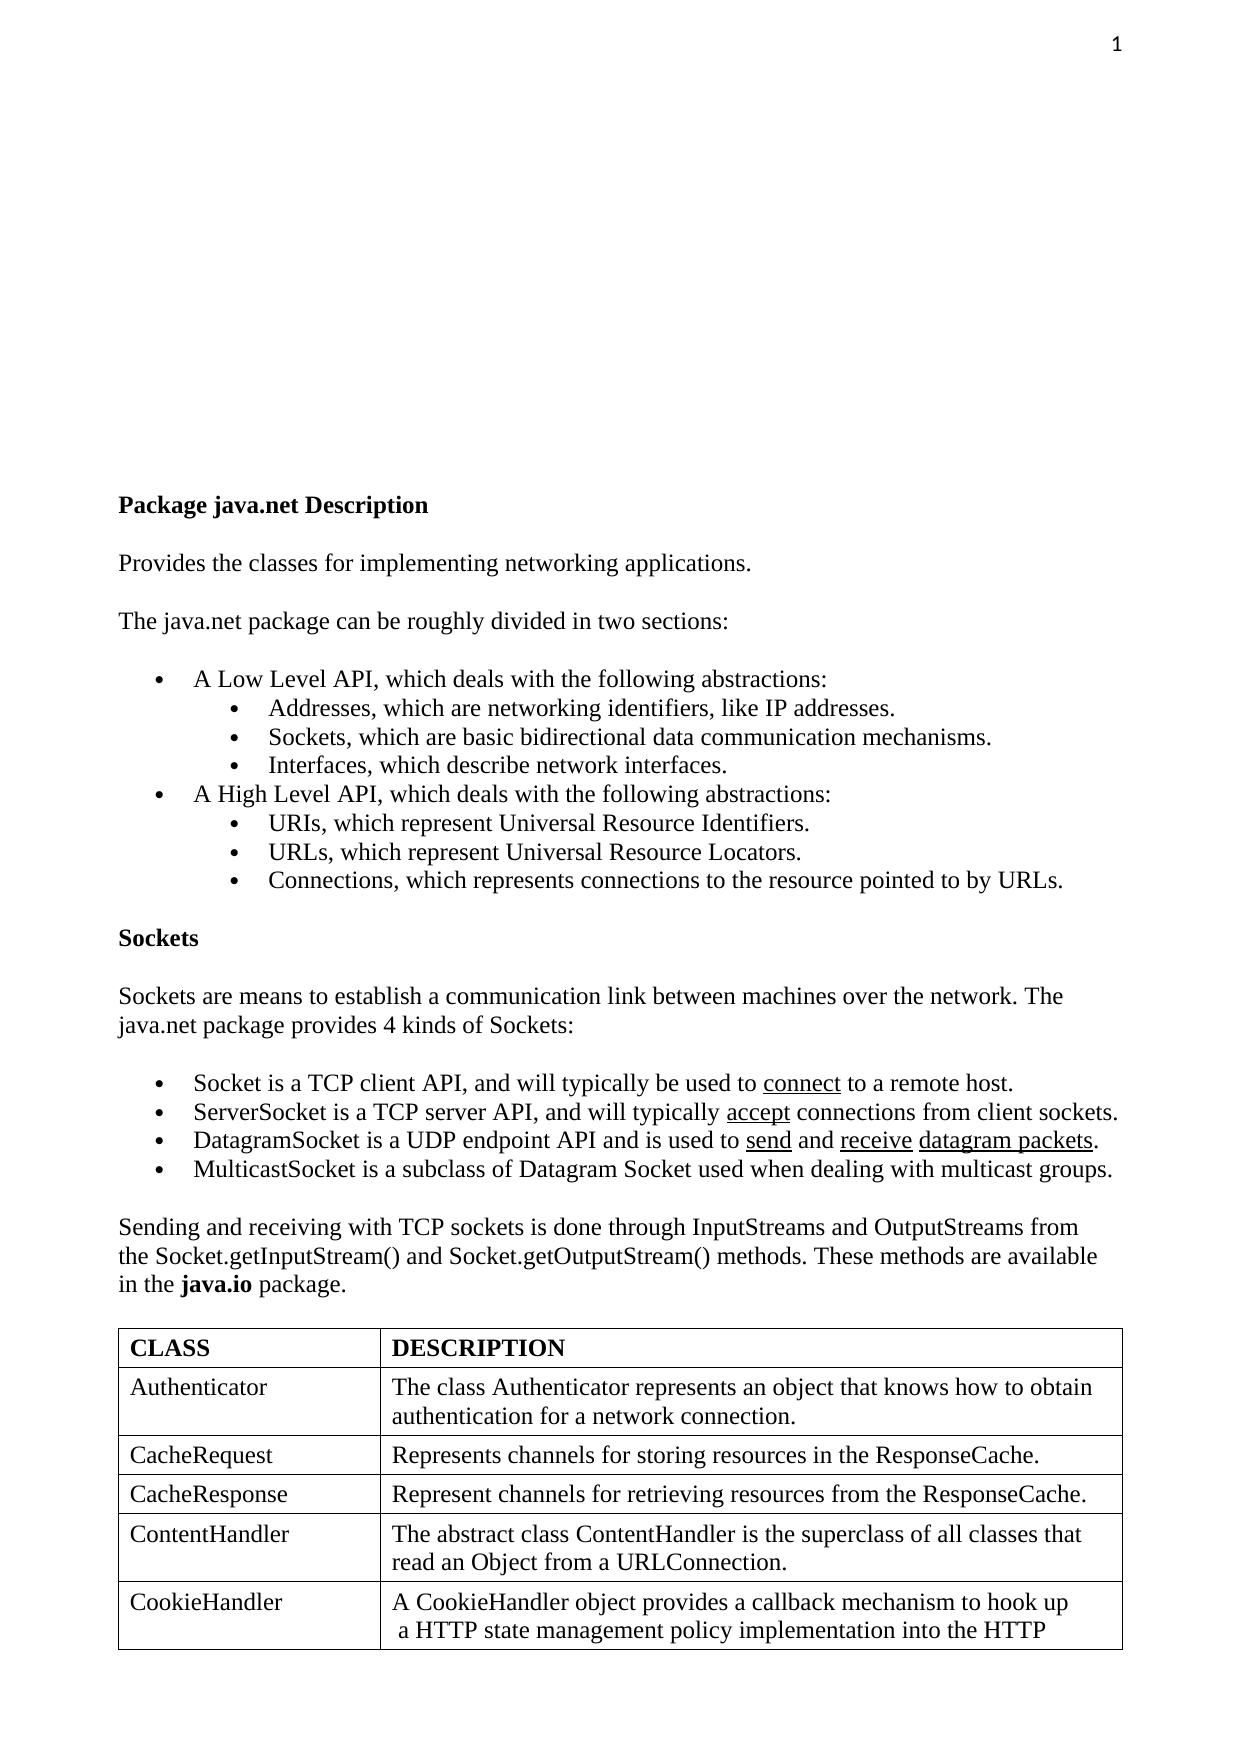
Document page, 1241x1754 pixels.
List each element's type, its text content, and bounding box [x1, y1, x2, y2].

table_cell ContentHandler [119, 1514, 380, 1581]
list URIs, which represent Universal Resource Identifiers. [231, 808, 1122, 837]
table_cell CacheResponse [119, 1475, 380, 1513]
text Provides the classes for implementing networking applications. [118, 548, 1122, 577]
list Socket is a TCP client API, and will typically be used to connect to a remote host. [156, 1068, 1122, 1097]
list MulticastSocket is a subclass of Datagram Socket used when dealing with multicast groups. [156, 1154, 1122, 1183]
list Connections, which represents connections to the resource pointed to by URLs. [231, 865, 1122, 894]
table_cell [381, 1582, 1122, 1649]
list ServerSocket is a TCP server API, and will typically accept connections from client sockets. [156, 1097, 1122, 1125]
list DatagramSocket is a UDP endpoint API and is used to send and receive datagram packets. [156, 1125, 1122, 1154]
list URLs, which represent Universal Resource Locators. [231, 837, 1122, 865]
text Package java.net Description [118, 490, 1122, 519]
table_header DESCRIPTION [381, 1329, 1122, 1367]
list A Low Level API, which deals with the following abstractions: [156, 664, 1122, 693]
table_cell The abstract class ContentHandler is the superclass of all classes that read an Object from a URLConnection. [381, 1514, 1122, 1581]
text Sockets [118, 923, 1122, 952]
table_cell Represent channels for retrieving resources from the ResponseCache. [381, 1475, 1122, 1513]
list Sockets, which are basic bidirectional data communication mechanisms. [231, 722, 1122, 750]
text Sending and receiving with TCP sockets is done through InputStreams and OutputStreams from the Socket.getInputStream() and Socket.getOutputStream() methods. These methods are available in the java.io package. [118, 1212, 1122, 1298]
text Sockets are means to establish a communication link between machines over the network. The java.net package provides 4 kinds of Sockets: [118, 981, 1122, 1039]
table_cell The class Authenticator represents an object that knows how to obtain authentication for a network connection. [381, 1368, 1122, 1434]
text The java.net package can be roughly divided in two sections: [118, 606, 1122, 635]
table_cell Represents channels for storing resources in the ResponseCache. [381, 1436, 1122, 1474]
table_cell Authenticator [119, 1368, 380, 1434]
list Addresses, which are networking identifiers, like IP addresses. [231, 693, 1122, 722]
table_header CLASS [119, 1329, 380, 1367]
list A High Level API, which deals with the following abstractions: [156, 779, 1122, 808]
table_cell CacheRequest [119, 1436, 380, 1474]
table_cell CookieHandler [119, 1582, 380, 1649]
list Interfaces, which describe network interfaces. [231, 750, 1122, 779]
